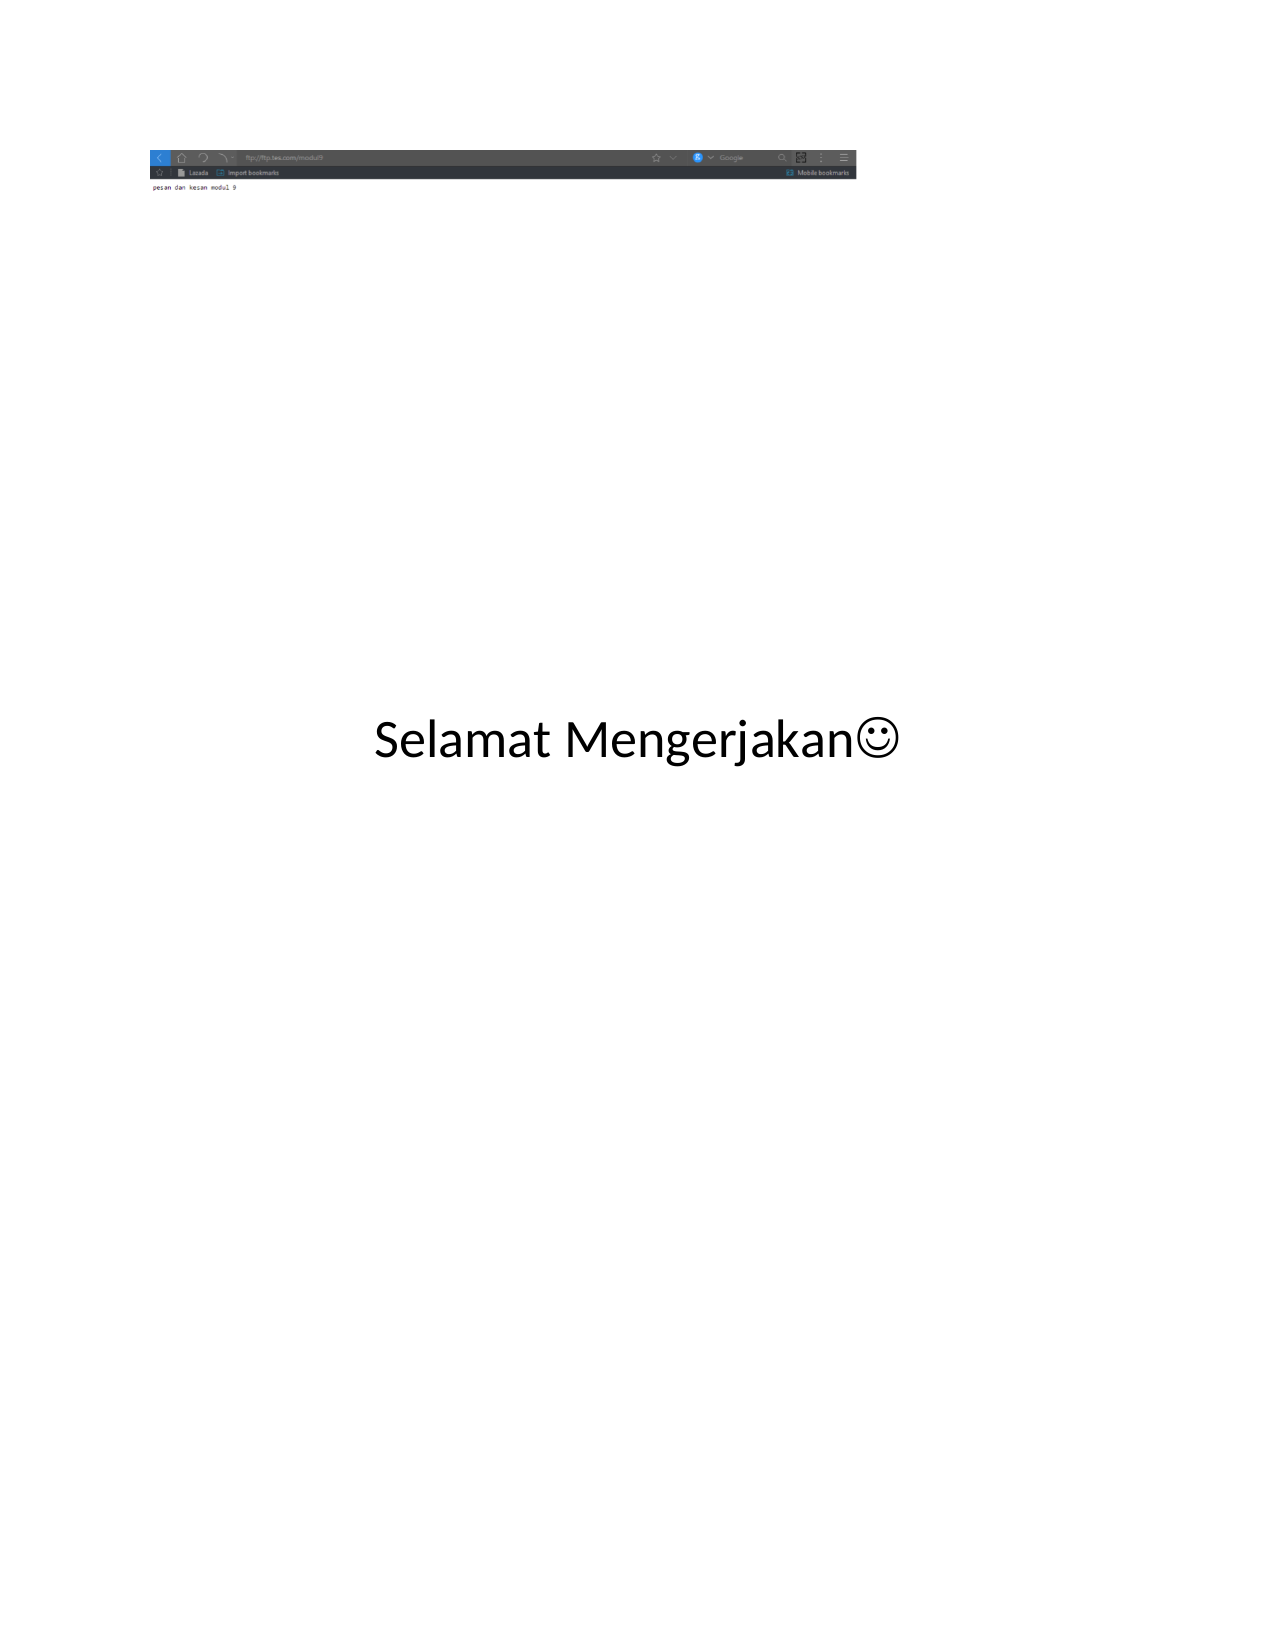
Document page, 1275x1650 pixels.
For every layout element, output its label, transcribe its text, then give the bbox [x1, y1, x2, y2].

text Selamat Mengerjakan [150, 704, 1125, 771]
picture [150, 150, 857, 401]
